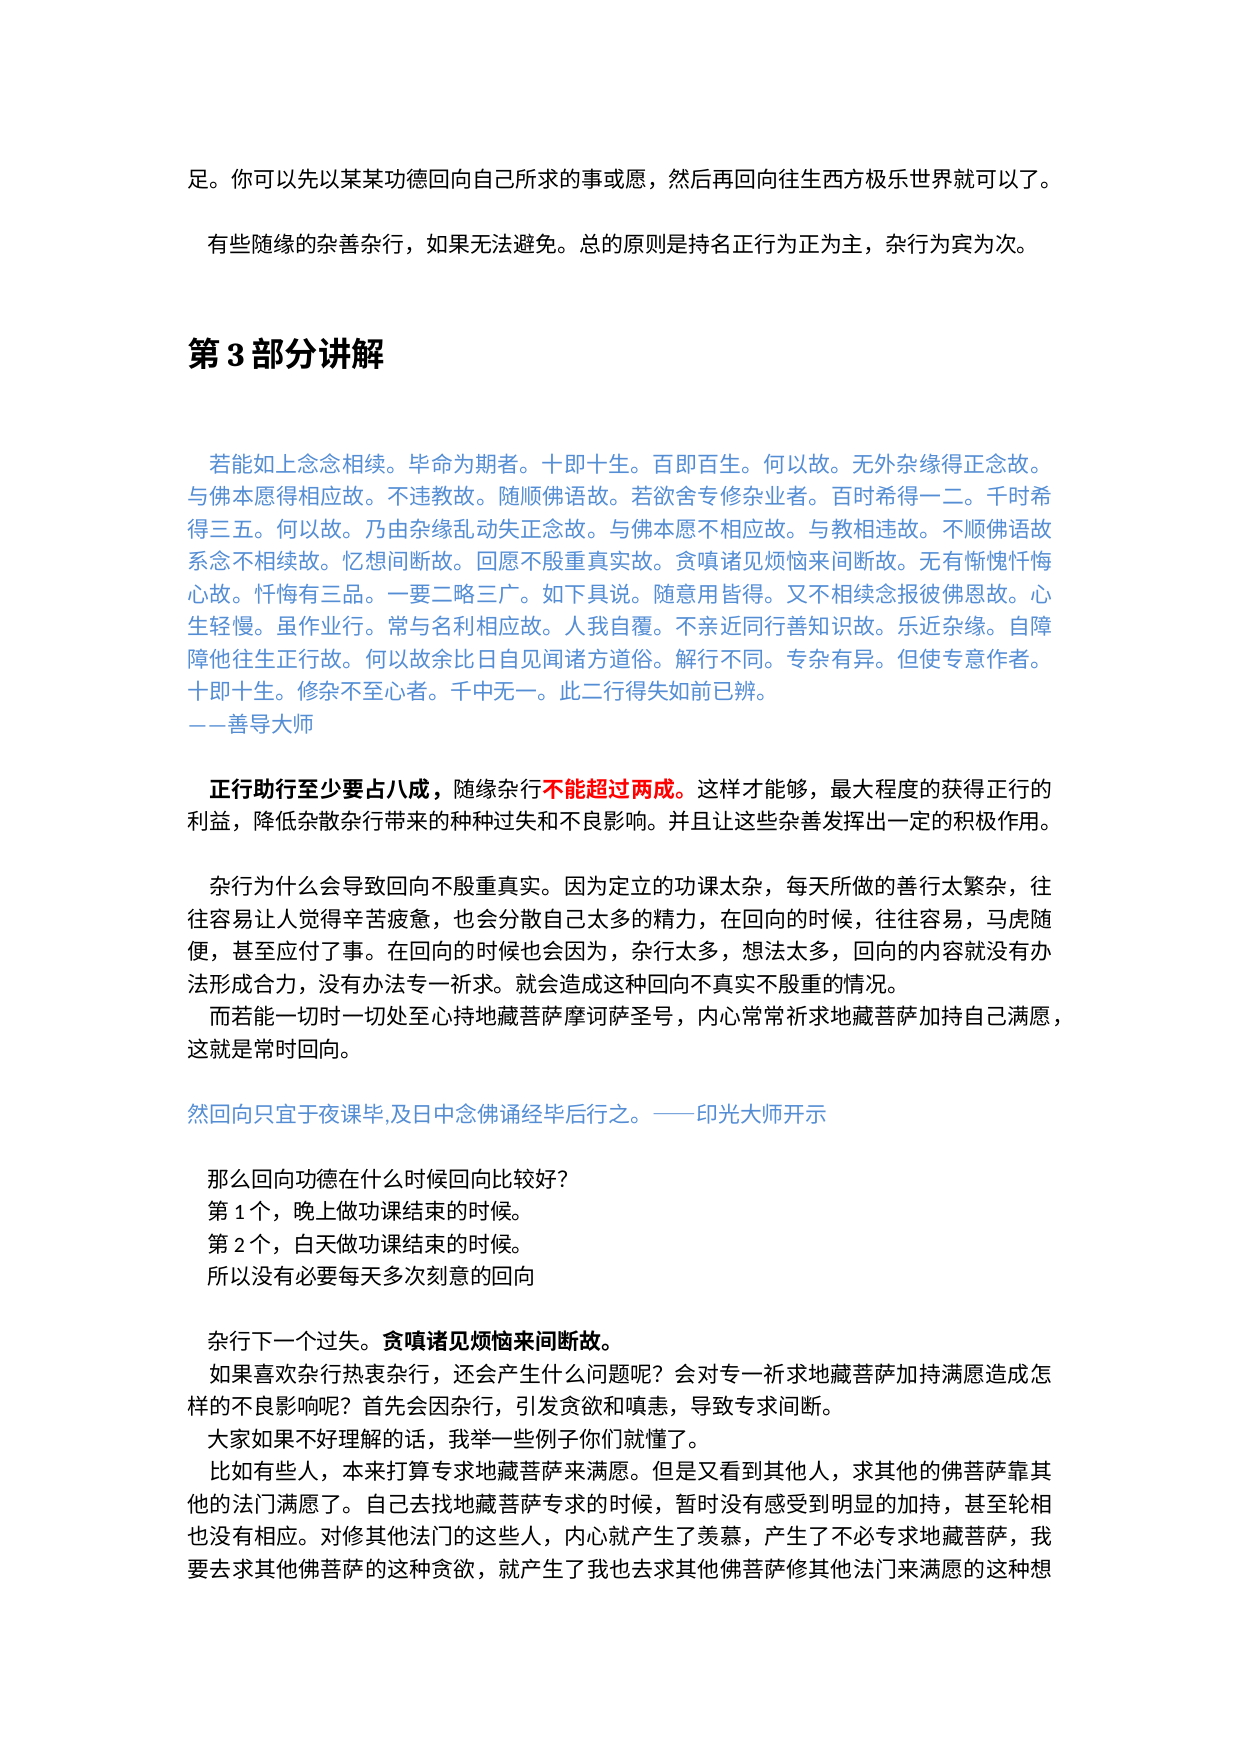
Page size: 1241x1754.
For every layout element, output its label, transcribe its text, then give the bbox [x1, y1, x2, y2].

subtitle 第3部分讲解 [187, 319, 1053, 384]
text 大家如果不好理解的话，我举一些例子你们就懂了。 [187, 1421, 1053, 1454]
text 杂行为什么会导致回向不殷重真实。因为定立的功课太杂，每天所做的善行太繁杂，往往容易让人觉得辛苦疲惫，也会分散自己太多的精力，在回向的时候，往往容易，马虎随便，甚至应付了事。在回向的时候也会因为，杂行太多，想法太多，回向的内容就没有办法形成合力，没有办法专一祈求。就会造成这种回向不真实不殷重的情况。 [187, 869, 1053, 999]
text 如果喜欢杂行热衷杂行，还会产生什么问题呢？会对专一祈求地藏菩萨加持满愿造成怎样的不良影响呢？首先会因杂行，引发贪欲和嗔恚，导致专求间断。 [187, 1356, 1053, 1421]
text 第2个，白天做功课结束的时候。 [187, 1226, 1053, 1259]
text 若能如上念念相续。毕命为期者。十即十生。百即百生。何以故。无外杂缘得正念故。与佛本愿得相应故。不违教故。随顺佛语故。若欲舍专修杂业者。百时希得一二。千时希得三五。何以故。乃由杂缘乱动失正念故。与佛本愿不相应故。与教相违故。不顺佛语故。系念不相续故。忆想间断故。回愿不殷重真实故。贪嗔诸见烦恼来间断故。无有惭愧忏悔心故。忏悔有三品。一要二略三广。如下具说。随意用皆得。又不相续念报彼佛恩故。心生轻慢。虽作业行。常与名利相应故。人我自覆。不亲近同行善知识故。乐近杂缘。自障障他往生正行故。何以故余比日自见闻诸方道俗。解行不同。专杂有异。但使专意作者。十即十生。修杂不至心者。千中无一。此二行得失如前已辨。 ——善导大师 [187, 446, 1053, 739]
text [187, 162, 1053, 194]
text 那么回向功德在什么时候回向比较好？ [187, 1129, 1053, 1194]
text 第1个，晚上做功课结束的时候。 [187, 1194, 1053, 1226]
text 而若能一切时一切处至心持地藏菩萨摩诃萨圣号，内心常常祈求地藏菩萨加持自己满愿，这就是常时回向。 [187, 999, 1053, 1064]
text 杂行下一个过失。贪嗔诸见烦恼来间断故。 [187, 1324, 1053, 1356]
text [187, 1454, 1053, 1584]
text 然回向只宜于夜课毕,及日中念佛诵经毕后行之。——印光大师开示 [187, 1096, 1053, 1129]
text 正行助行至少要占八成，随缘杂行不能超过两成。这样才能够，最大程度的获得正行的利益，降低杂散杂行带来的种种过失和不良影响。并且让这些杂善发挥出一定的积极作用。 [187, 771, 1053, 836]
text 有些随缘的杂善杂行，如果无法避免。总的原则是持名正行为正为主，杂行为宾为次。 [187, 227, 1053, 259]
text 所以没有必要每天多次刻意的回向 [187, 1259, 1053, 1291]
